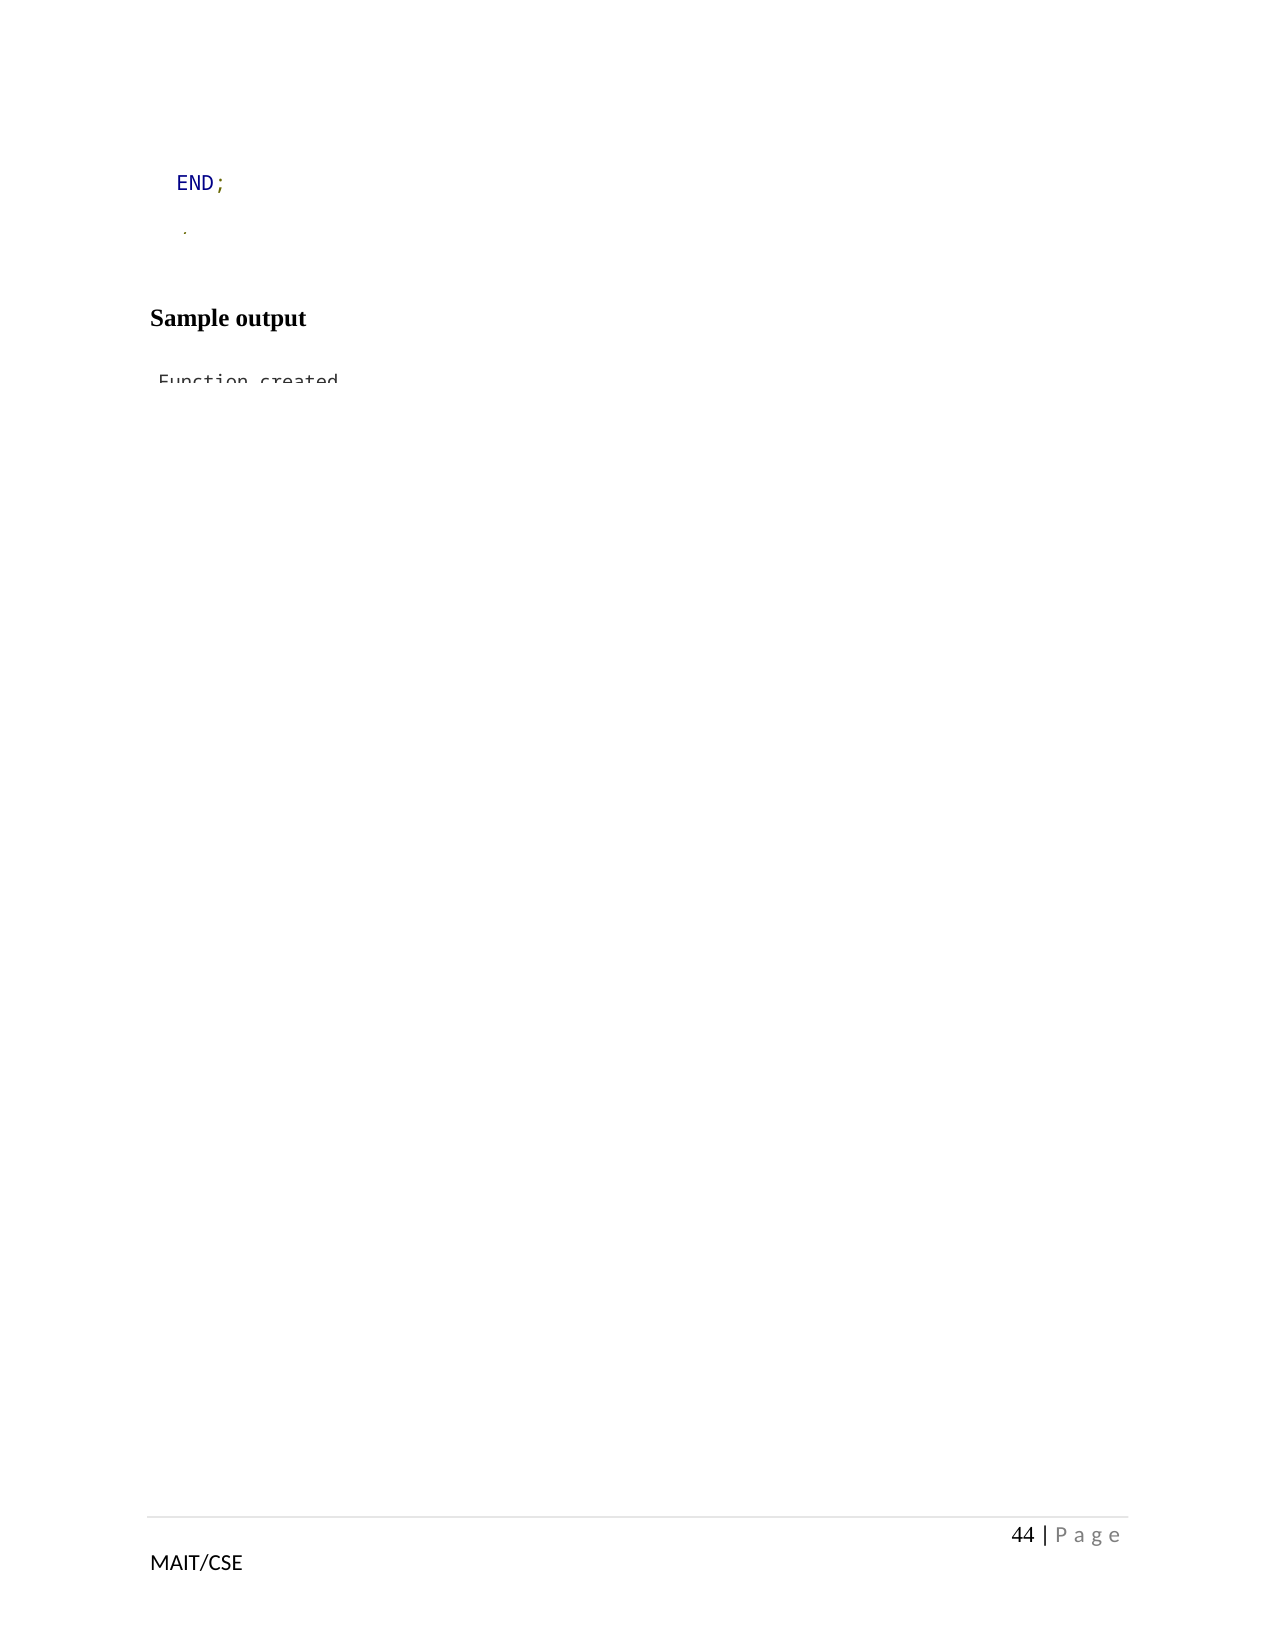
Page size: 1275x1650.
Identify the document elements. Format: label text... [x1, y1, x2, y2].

text Sample output [150, 303, 1152, 331]
